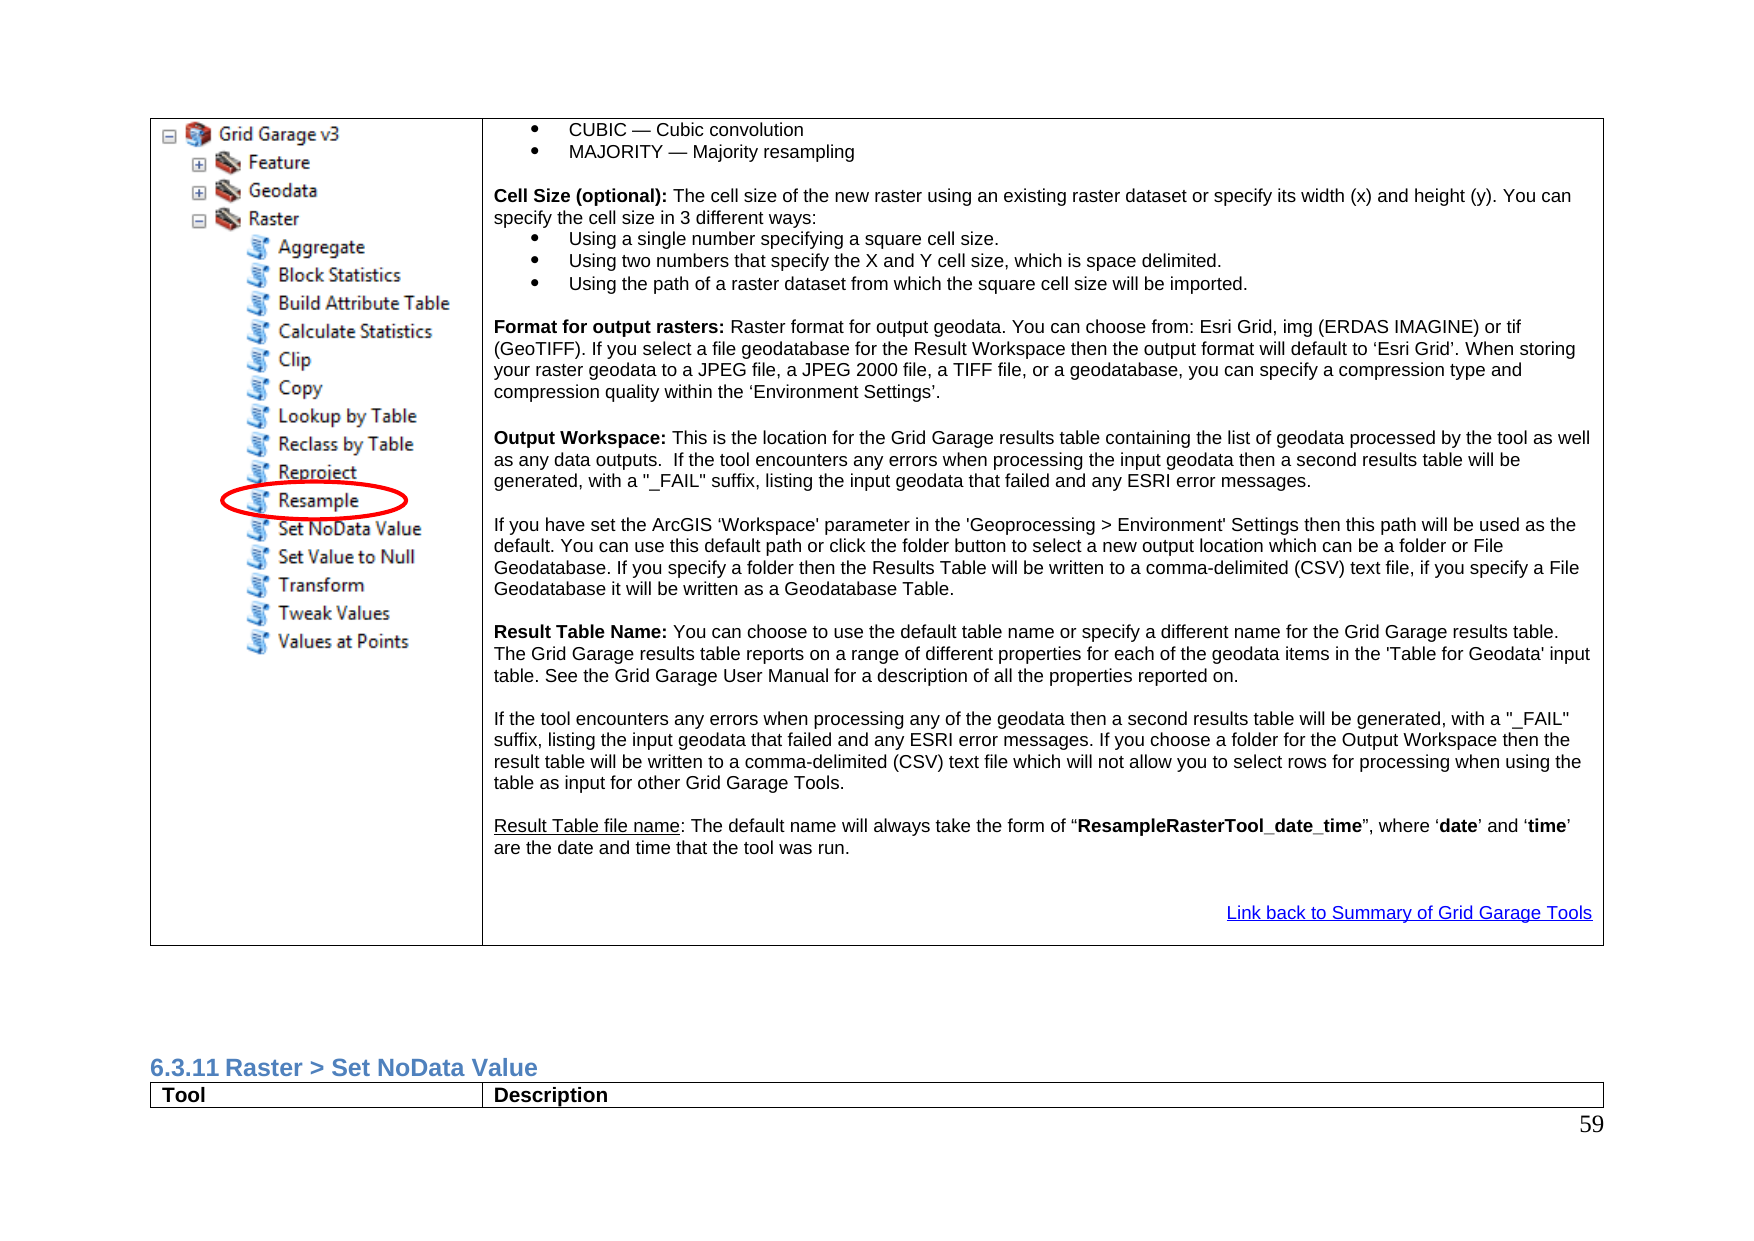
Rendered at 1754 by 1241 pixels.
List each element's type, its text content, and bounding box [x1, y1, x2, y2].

table_header Tool [151, 1083, 482, 1107]
table_cell [151, 119, 482, 945]
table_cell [483, 119, 1603, 945]
table_header Description [483, 1083, 1603, 1107]
picture [161, 119, 470, 667]
subtitle Raster > Set NoData Value [150, 1053, 1604, 1082]
